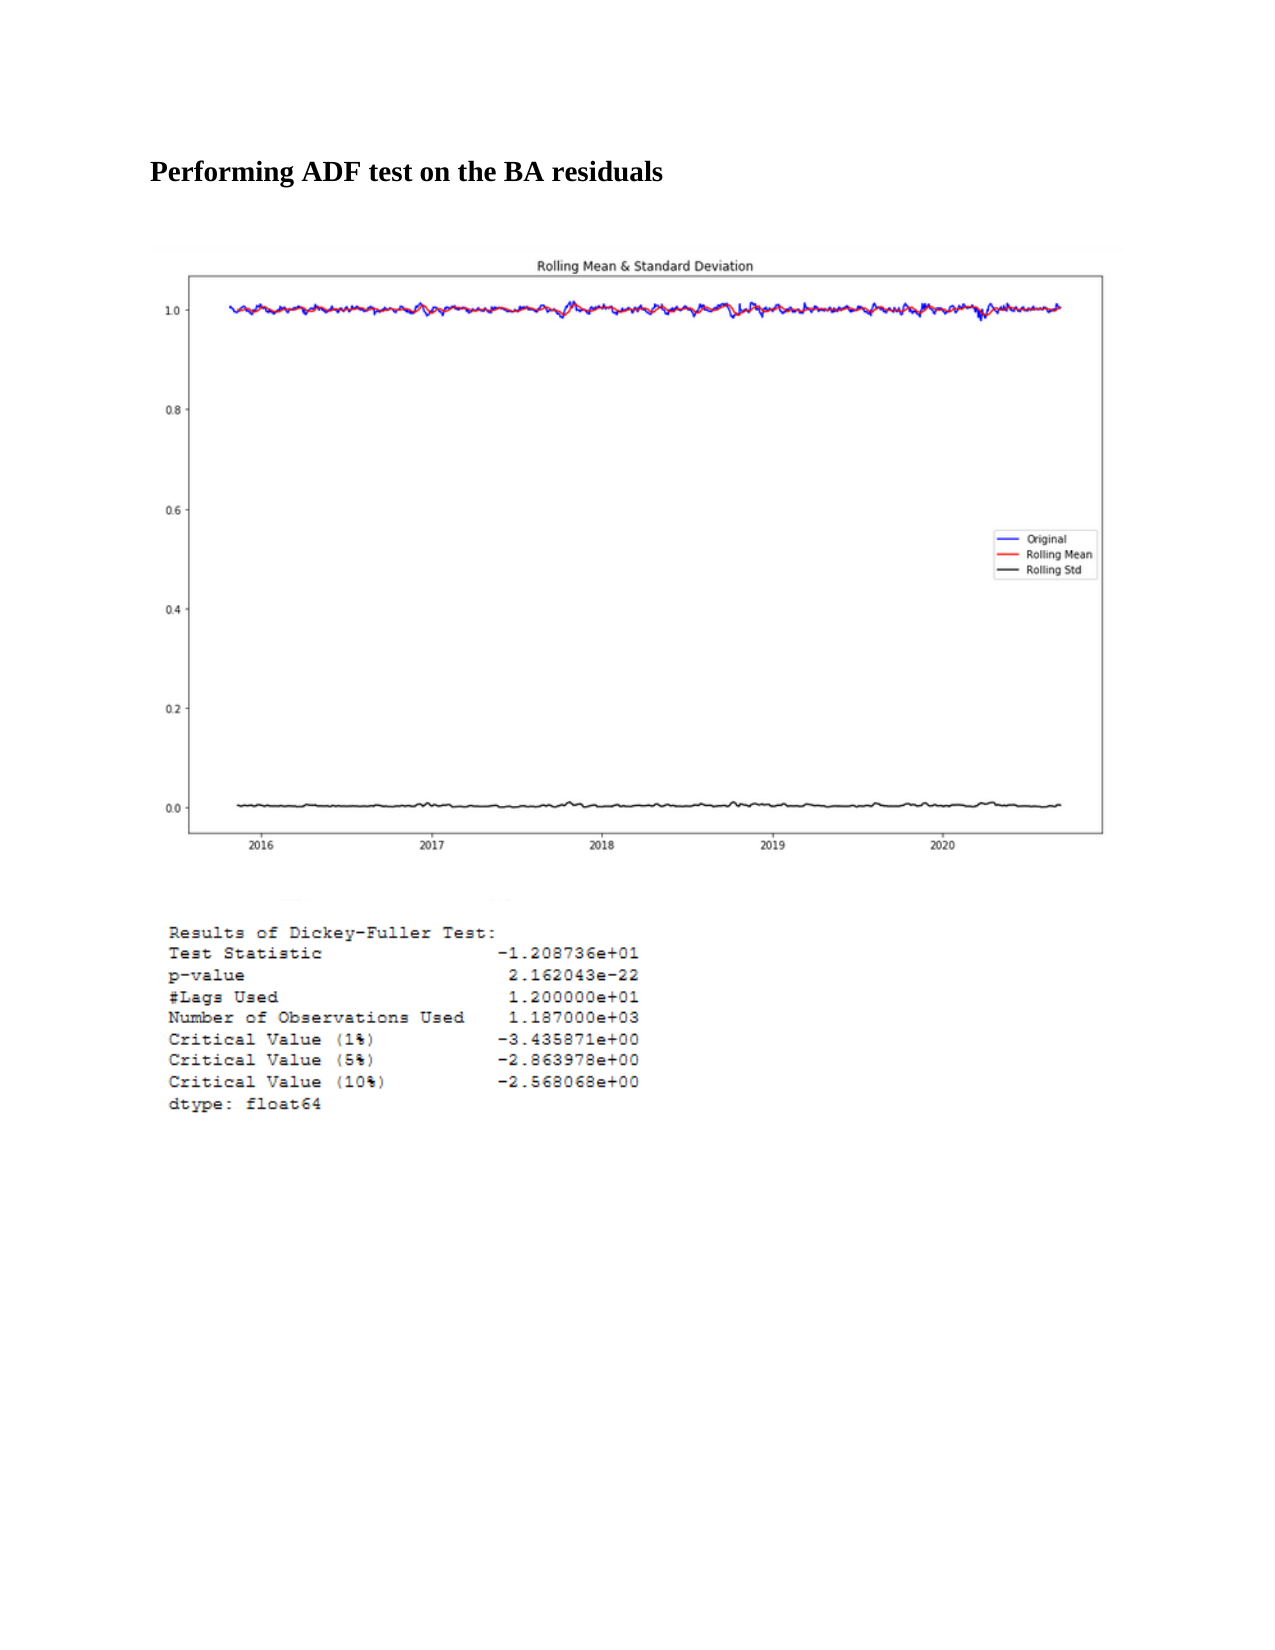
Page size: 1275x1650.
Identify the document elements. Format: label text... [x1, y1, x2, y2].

subtitle Performing ADF test on the BA residuals [150, 154, 1125, 188]
picture [150, 247, 1125, 869]
picture [150, 899, 657, 1125]
